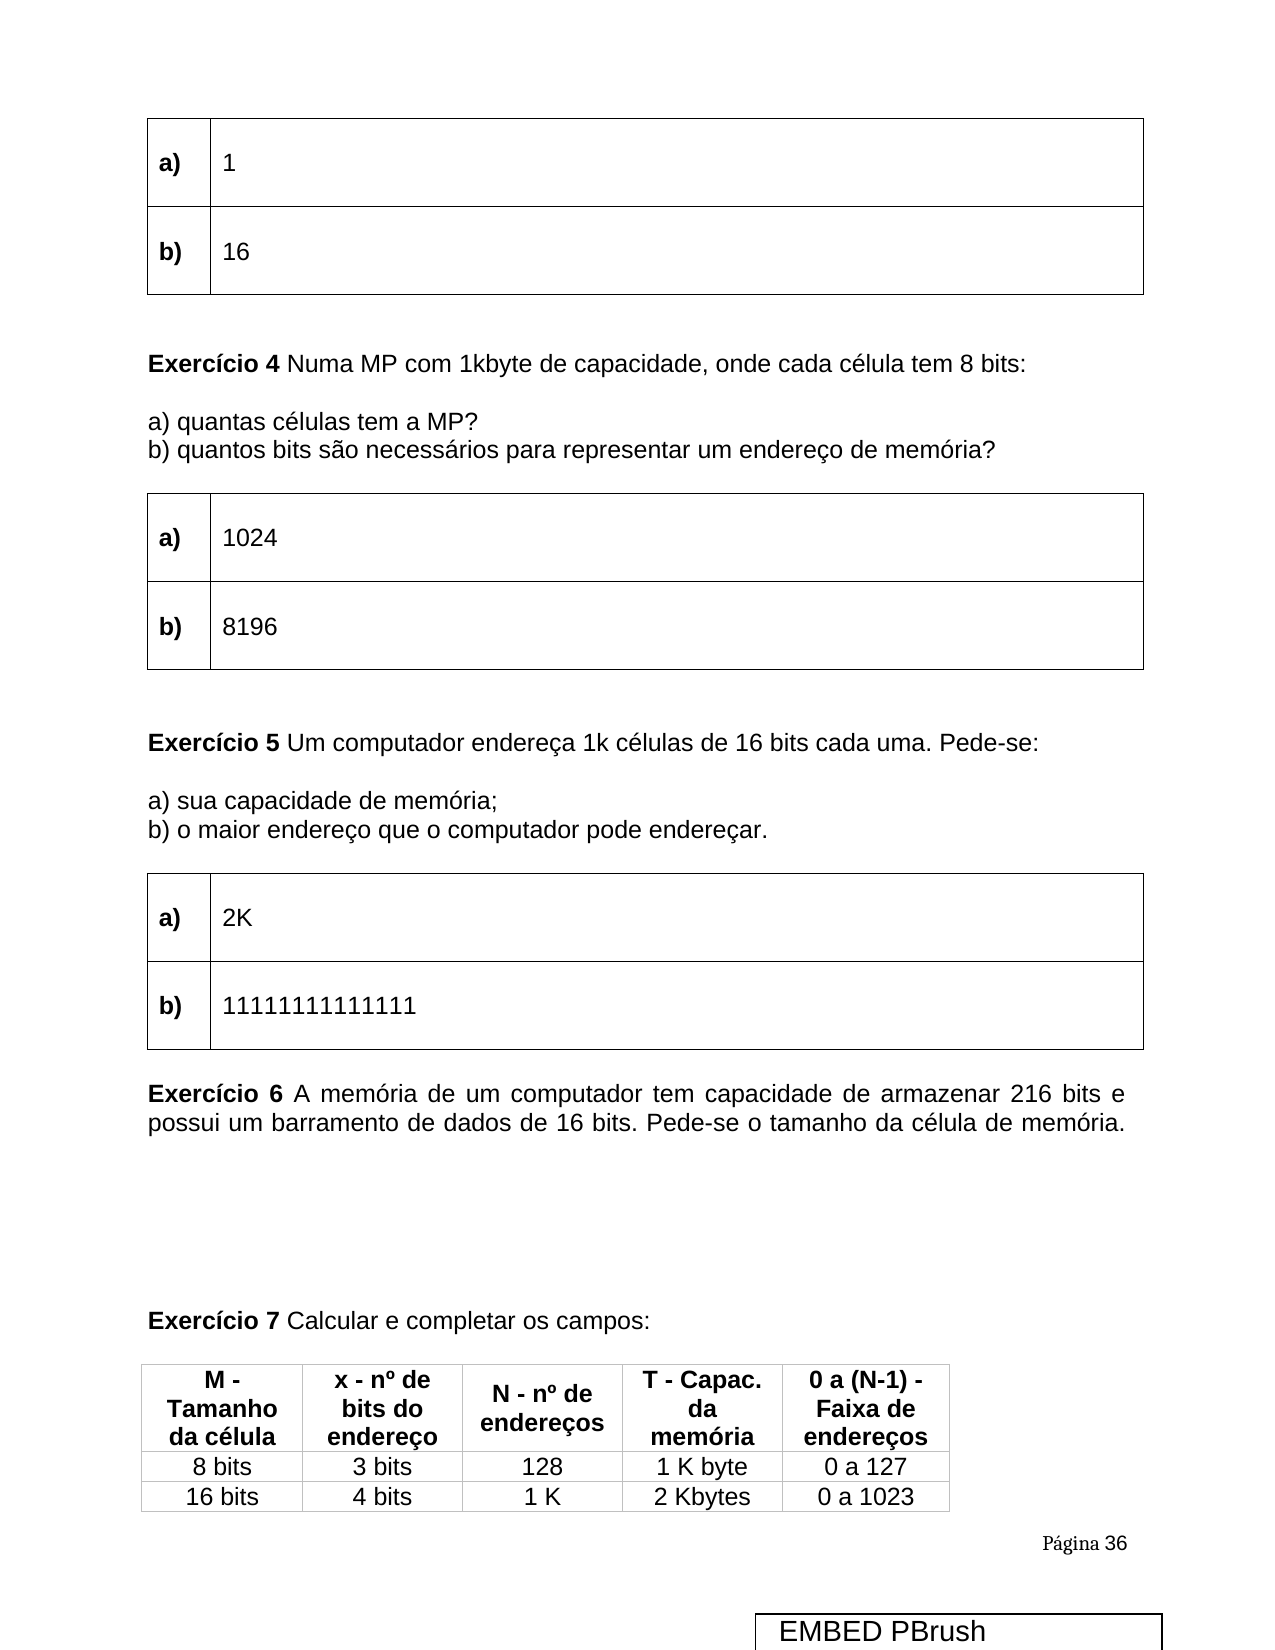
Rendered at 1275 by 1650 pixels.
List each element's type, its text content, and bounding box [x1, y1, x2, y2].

table_header N - nº de endereços [463, 1365, 622, 1451]
table_header a) [148, 494, 210, 581]
table_cell b) [148, 582, 210, 669]
table_cell 3 bits [303, 1452, 462, 1481]
text Exercício 7 Calcular e completar os campos: [148, 1306, 1127, 1334]
table_cell 0 a 127 [783, 1452, 949, 1481]
text a) quantas células tem a MP? b) quantos bits são necessários para representar um endereço de memória? [148, 406, 1127, 464]
table_cell 1 K byte [623, 1452, 782, 1481]
table_cell 4 bits [303, 1482, 462, 1511]
table_cell 2 Kbytes [623, 1482, 782, 1511]
table_cell b) [148, 962, 210, 1049]
table_header 1 [211, 119, 1143, 206]
table_cell 8 bits [142, 1452, 302, 1481]
table_cell 11111111111111 [211, 962, 1143, 1049]
table_header 1024 [211, 494, 1143, 581]
table_cell 0 a 1023 [783, 1482, 949, 1511]
table_cell 128 [463, 1452, 622, 1481]
table_cell 8196 [211, 582, 1143, 669]
table_header a) [148, 874, 210, 961]
text a) sua capacidade de memória; b) o maior endereço que o computador pode endereçar. [148, 786, 1127, 844]
text Exercício 4 Numa MP com 1kbyte de capacidade, onde cada célula tem 8 bits: [148, 348, 1127, 377]
table_header a) [148, 119, 210, 206]
table_header 2K [211, 874, 1143, 961]
table_header x - nº de bits do endereço [303, 1365, 462, 1451]
table_cell 16 [211, 207, 1143, 294]
text Exercício 5 Um computador endereça 1k células de 16 bits cada uma. Pede-se: [148, 699, 1127, 757]
table_header 0 a (N-1) - Faixa de endereços [783, 1365, 949, 1451]
text Exercício 6 A memória de um computador tem capacidade de armazenar 216 bits e possui um barramento de dados de 16 bits. Pede-se o tamanho da célula de memória. [148, 1079, 1127, 1161]
table_cell 16 bits [142, 1482, 302, 1511]
table_cell 1 K [463, 1482, 622, 1511]
table_header M - Tamanho da célula [142, 1365, 302, 1451]
table_cell b) [148, 207, 210, 294]
table_header T - Capac. da memória [623, 1365, 782, 1451]
